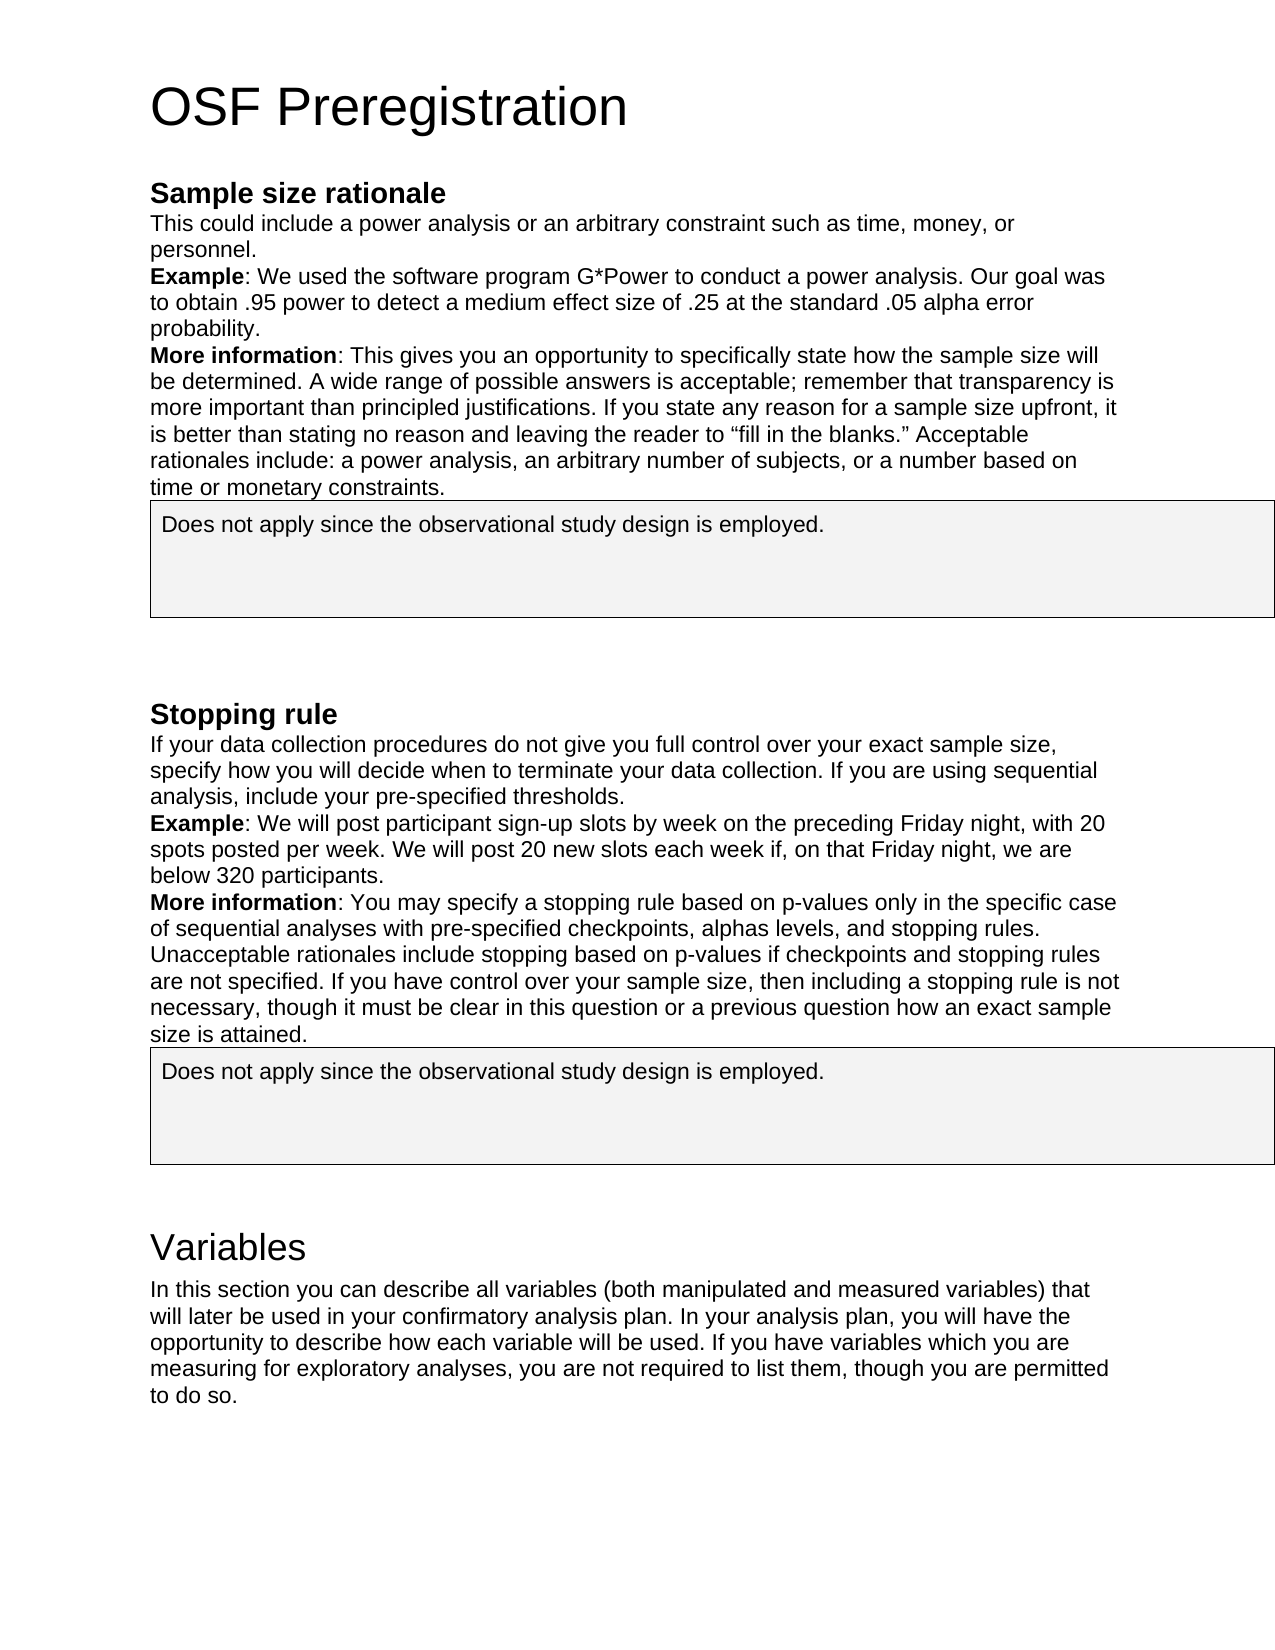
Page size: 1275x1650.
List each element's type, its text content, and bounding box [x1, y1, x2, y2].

text If your data collection procedures do not give you full control over your exact sample size, specify how you will decide when to terminate your data collection. If you are using sequential analysis, include your pre-specified thresholds. [150, 731, 1125, 810]
text Example: We used the software program G*Power to conduct a power analysis. Our goal was to obtain .95 power to detect a medium effect size of .25 at the standard .05 alpha error probability. [150, 263, 1125, 342]
text In this section you can describe all variables (both manipulated and measured variables) that will later be used in your confirmatory analysis plan. In your analysis plan, you will have the opportunity to describe how each variable will be used. If you have variables which you are measuring for exploratory analyses, you are not required to list them, though you are permitted to do so. [150, 1276, 1125, 1408]
subtitle Variables [150, 1225, 1125, 1268]
text More information: This gives you an opportunity to specifically state how the sample size will be determined. A wide range of possible answers is acceptable; remember that transparency is more important than principled justifications. If you state any reason for a sample size upfront, it is better than stating no reason and leaving the reader to “fill in the blanks.” Acceptable rationales include: a power analysis, an arbitrary number of subjects, or a number based on time or monetary constraints. [150, 342, 1125, 500]
table_header Does not apply since the observational study design is employed. [151, 501, 1274, 617]
text This could include a power analysis or an arbitrary constraint such as time, money, or personnel. [150, 210, 1125, 263]
table_header Does not apply since the observational study design is employed. [151, 1048, 1274, 1164]
text Example: We will post participant sign-up slots by week on the preceding Friday night, with 20 spots posted per week. We will post 20 new slots each week if, on that Friday night, we are below 320 participants. [150, 810, 1125, 889]
subtitle Sample size rationale [150, 176, 1125, 210]
subtitle Stopping rule [150, 697, 1125, 731]
text More information: You may specify a stopping rule based on p-values only in the specific case of sequential analyses with pre-specified checkpoints, alphas levels, and stopping rules. Unacceptable rationales include stopping based on p-values if checkpoints and stopping rules are not specified. If you have control over your sample size, then including a stopping rule is not necessary, though it must be clear in this question or a previous question how an exact sample size is attained. [150, 889, 1125, 1047]
